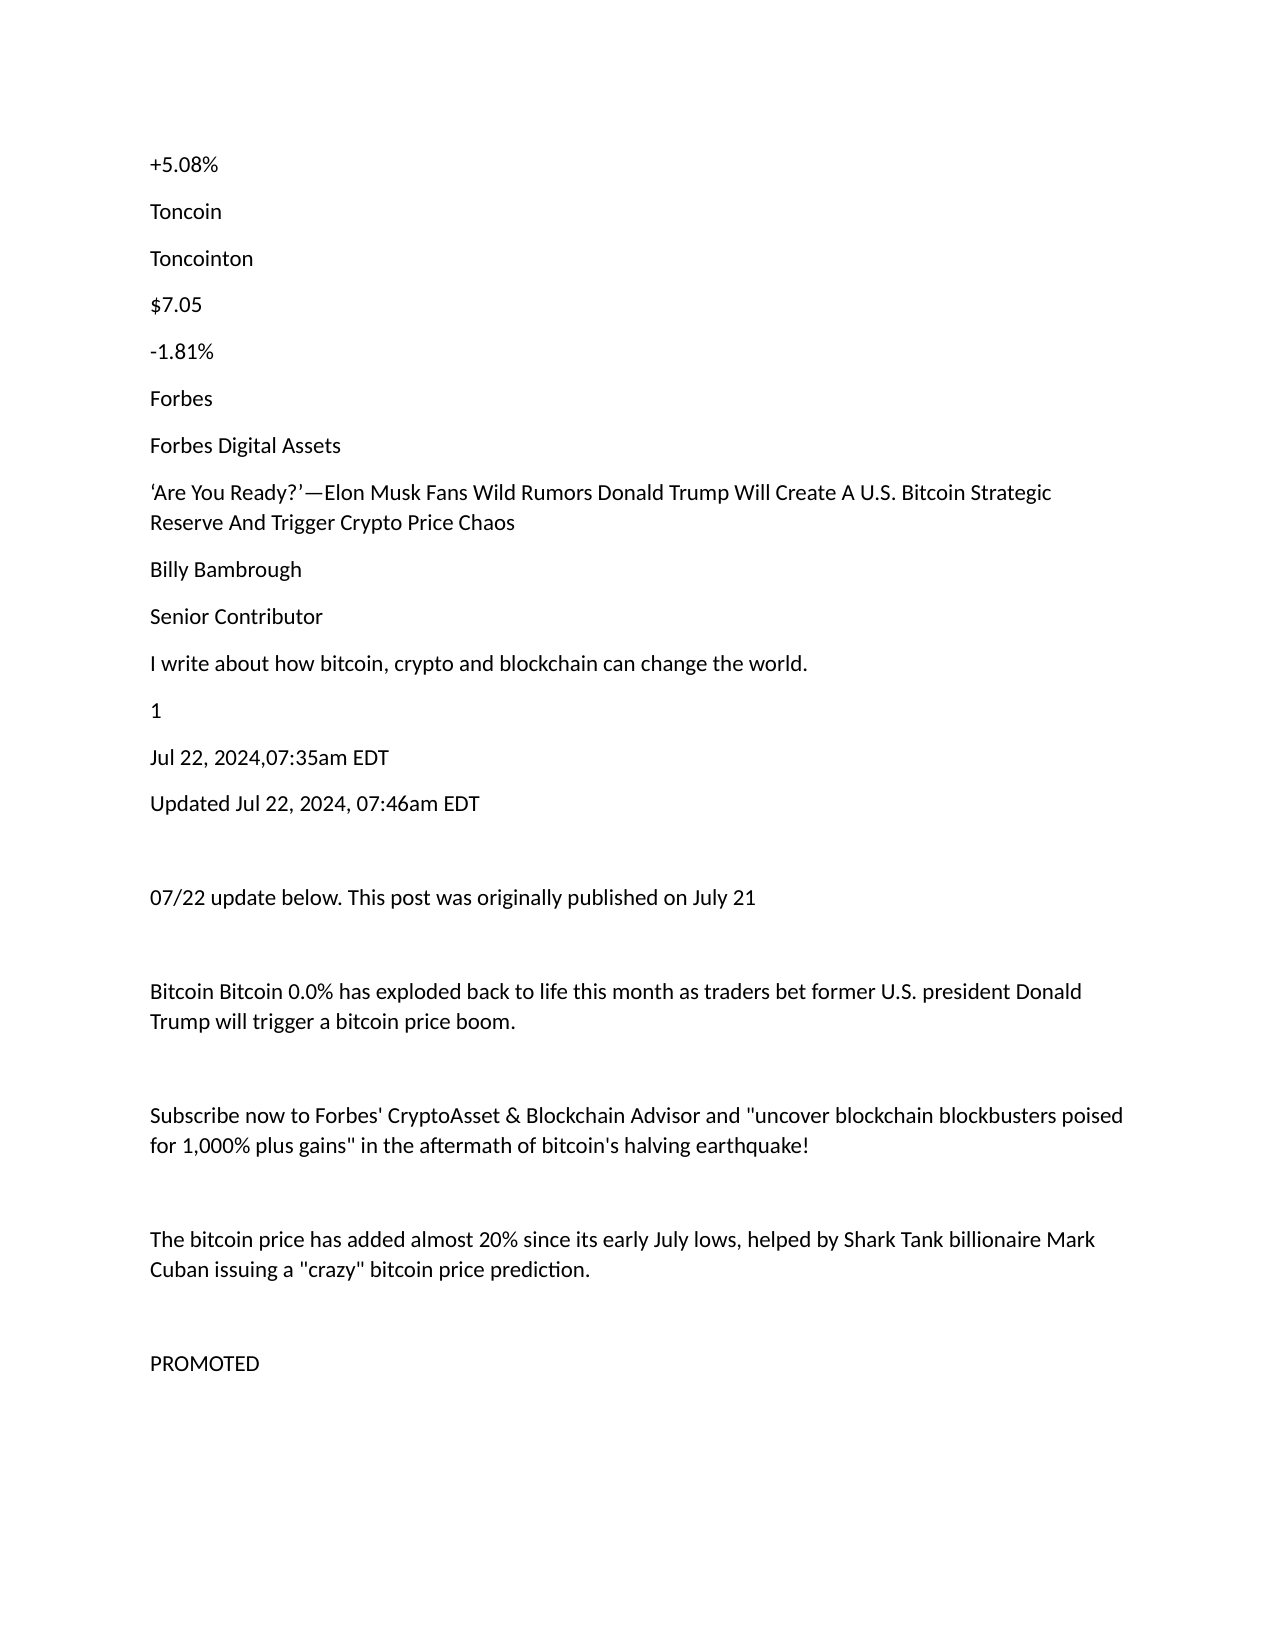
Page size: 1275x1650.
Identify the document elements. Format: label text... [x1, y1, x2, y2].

text -1.81% [150, 337, 1125, 366]
text Senior Contributor [150, 602, 1125, 630]
text The bitcoin price has added almost 20% since its early July lows, helped by Shark Tank billionaire Mark Cuban issuing a "crazy" bitcoin price prediction. [150, 1225, 1125, 1283]
text Jul 22, 2024,07:35am EDT [150, 743, 1125, 771]
text Subscribe now to Forbes' CryptoAsset & Blockchain Advisor and "uncover blockchain blockbusters poised for 1,000% plus gains" in the aftermath of bitcoin's halving earthquake! [150, 1101, 1125, 1159]
text +5.08% [150, 150, 1125, 178]
text I write about how bitcoin, crypto and blockchain can change the world. [150, 649, 1125, 677]
text PROMOTED [150, 1349, 1125, 1377]
text ‘Are You Ready?’—Elon Musk Fans Wild Rumors Donald Trump Will Create A U.S. Bitcoin Strategic Reserve And Trigger Crypto Price Chaos [150, 478, 1125, 536]
text Toncointon [150, 244, 1125, 272]
text 07/22 update below. This post was originally published on July 21 [150, 883, 1125, 911]
text Toncoin [150, 197, 1125, 225]
text $7.05 [150, 291, 1125, 319]
text Forbes Digital Assets [150, 431, 1125, 459]
text Updated Jul 22, 2024, 07:46am EDT [150, 789, 1125, 818]
text Forbes [150, 384, 1125, 412]
text Billy Bambrough [150, 555, 1125, 583]
text 1 [150, 696, 1125, 724]
text Bitcoin Bitcoin 0.0% has exploded back to life this month as traders bet former U.S. president Donald Trump will trigger a bitcoin price boom. [150, 977, 1125, 1035]
